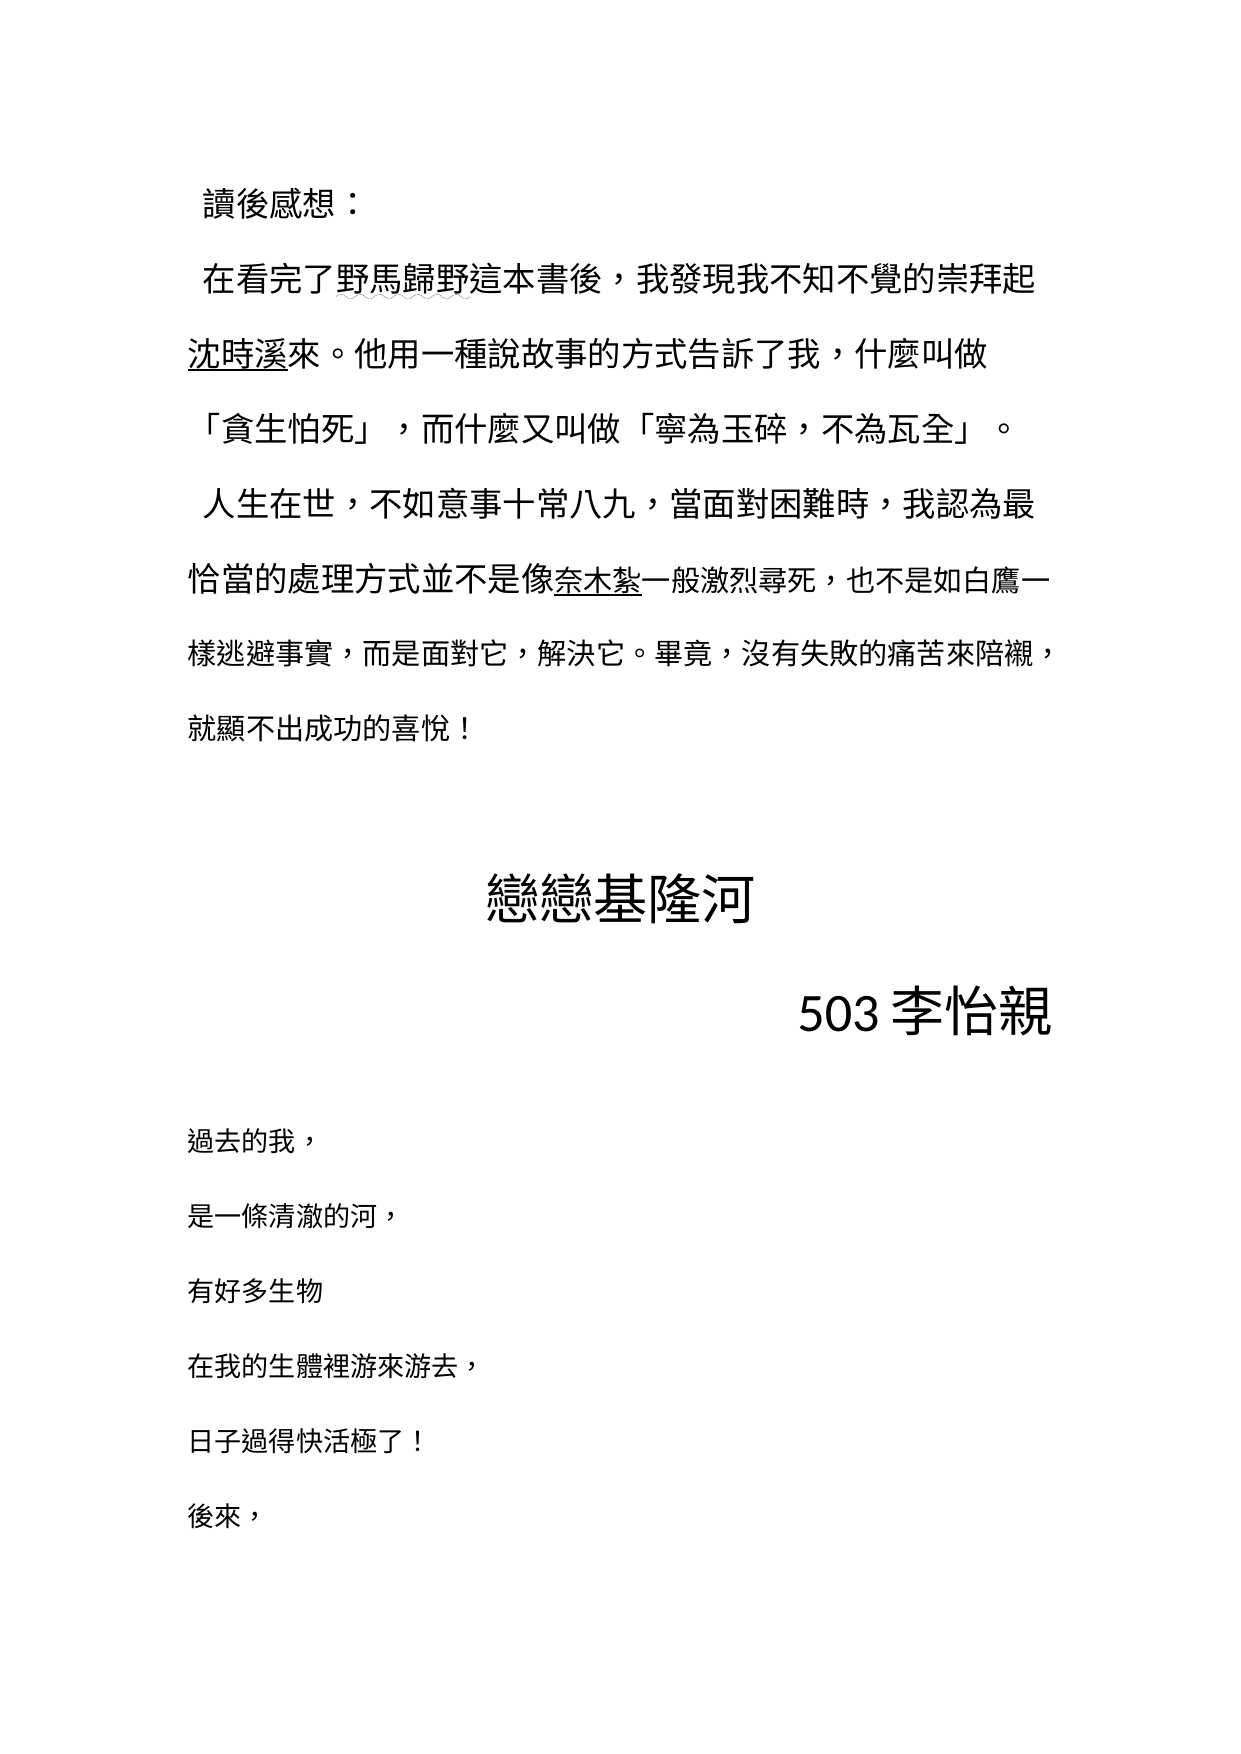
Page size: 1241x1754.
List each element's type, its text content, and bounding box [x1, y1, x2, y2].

text 日子過得快活極了！ [187, 1402, 1053, 1477]
text 503李怡親 [187, 952, 1053, 1064]
text 在看完了野馬歸野這本書後，我發現我不知不覺的崇拜起沈時溪來。他用一種說故事的方式告訴了我，什麼叫做「貪生怕死」，而什麼又叫做「寧為玉碎，不為瓦全」。 [187, 239, 1053, 464]
text 人生在世，不如意事十常八九，當面對困難時，我認為最恰當的處理方式並不是像奈木紮一般激烈尋死，也不是如白鷹一樣逃避事實，而是面對它，解決它。畢竟，沒有失敗的痛苦來陪襯，就顯不出成功的喜悅！ [187, 464, 1053, 764]
text 過去的我， [187, 1102, 1053, 1177]
text 有好多生物 [187, 1252, 1053, 1327]
text 讀後感想： [187, 164, 1053, 239]
text 在我的生體裡游來游去， [187, 1327, 1053, 1402]
text 後來， [187, 1477, 1053, 1552]
text 戀戀基隆河 [187, 839, 1053, 952]
text 是一條清澈的河， [187, 1177, 1053, 1252]
